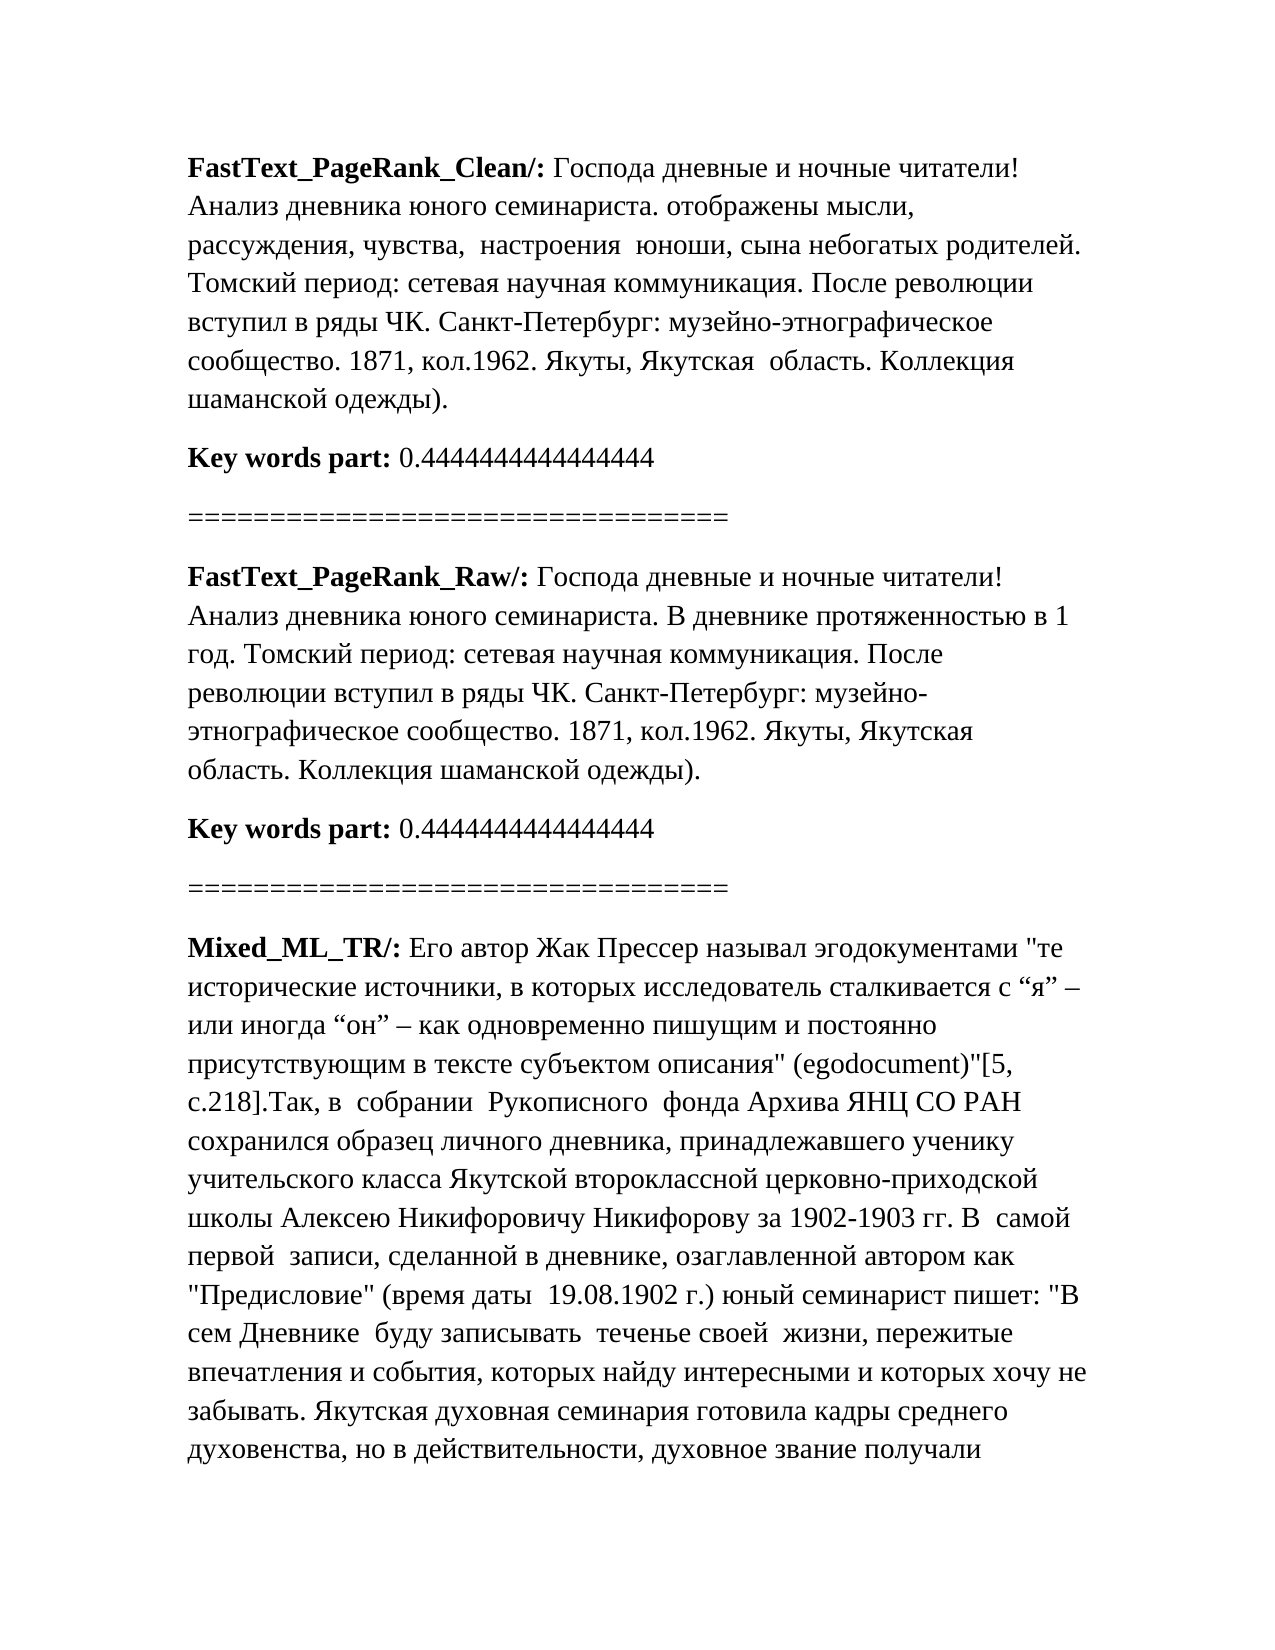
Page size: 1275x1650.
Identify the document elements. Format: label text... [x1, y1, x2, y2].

text FastText_PageRank_Raw/: Господа дневные и ночные читатели! Анализ дневника юного семинариста. В дневнике протяженностью в 1 год. Томский период: сетевая научная коммуникация. После революции вступил в ряды ЧК. Санкт-Петербург: музейно-этнографическое сообщество. 1871, кол.1962. Якуты, Якутская область. Коллекция шаманской одежды). [187, 559, 1087, 786]
text FastText_PageRank_Clean/: Господа дневные и ночные читатели! Анализ дневника юного семинариста. отображены мысли, рассуждения, чувства, настроения юноши, сына небогатых родителей. Томский период: сетевая научная коммуникация. После революции вступил в ряды ЧК. Санкт-Петербург: музейно-этнографическое сообщество. 1871, кол.1962. Якуты, Якутская область. Коллекция шаманской одежды). [187, 150, 1087, 415]
text Key words part: 0.4444444444444444 [187, 811, 1087, 845]
text Key words part: 0.4444444444444444 [187, 441, 1087, 474]
text ================================= [187, 871, 1087, 904]
text ================================= [187, 500, 1087, 533]
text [187, 930, 1087, 1465]
